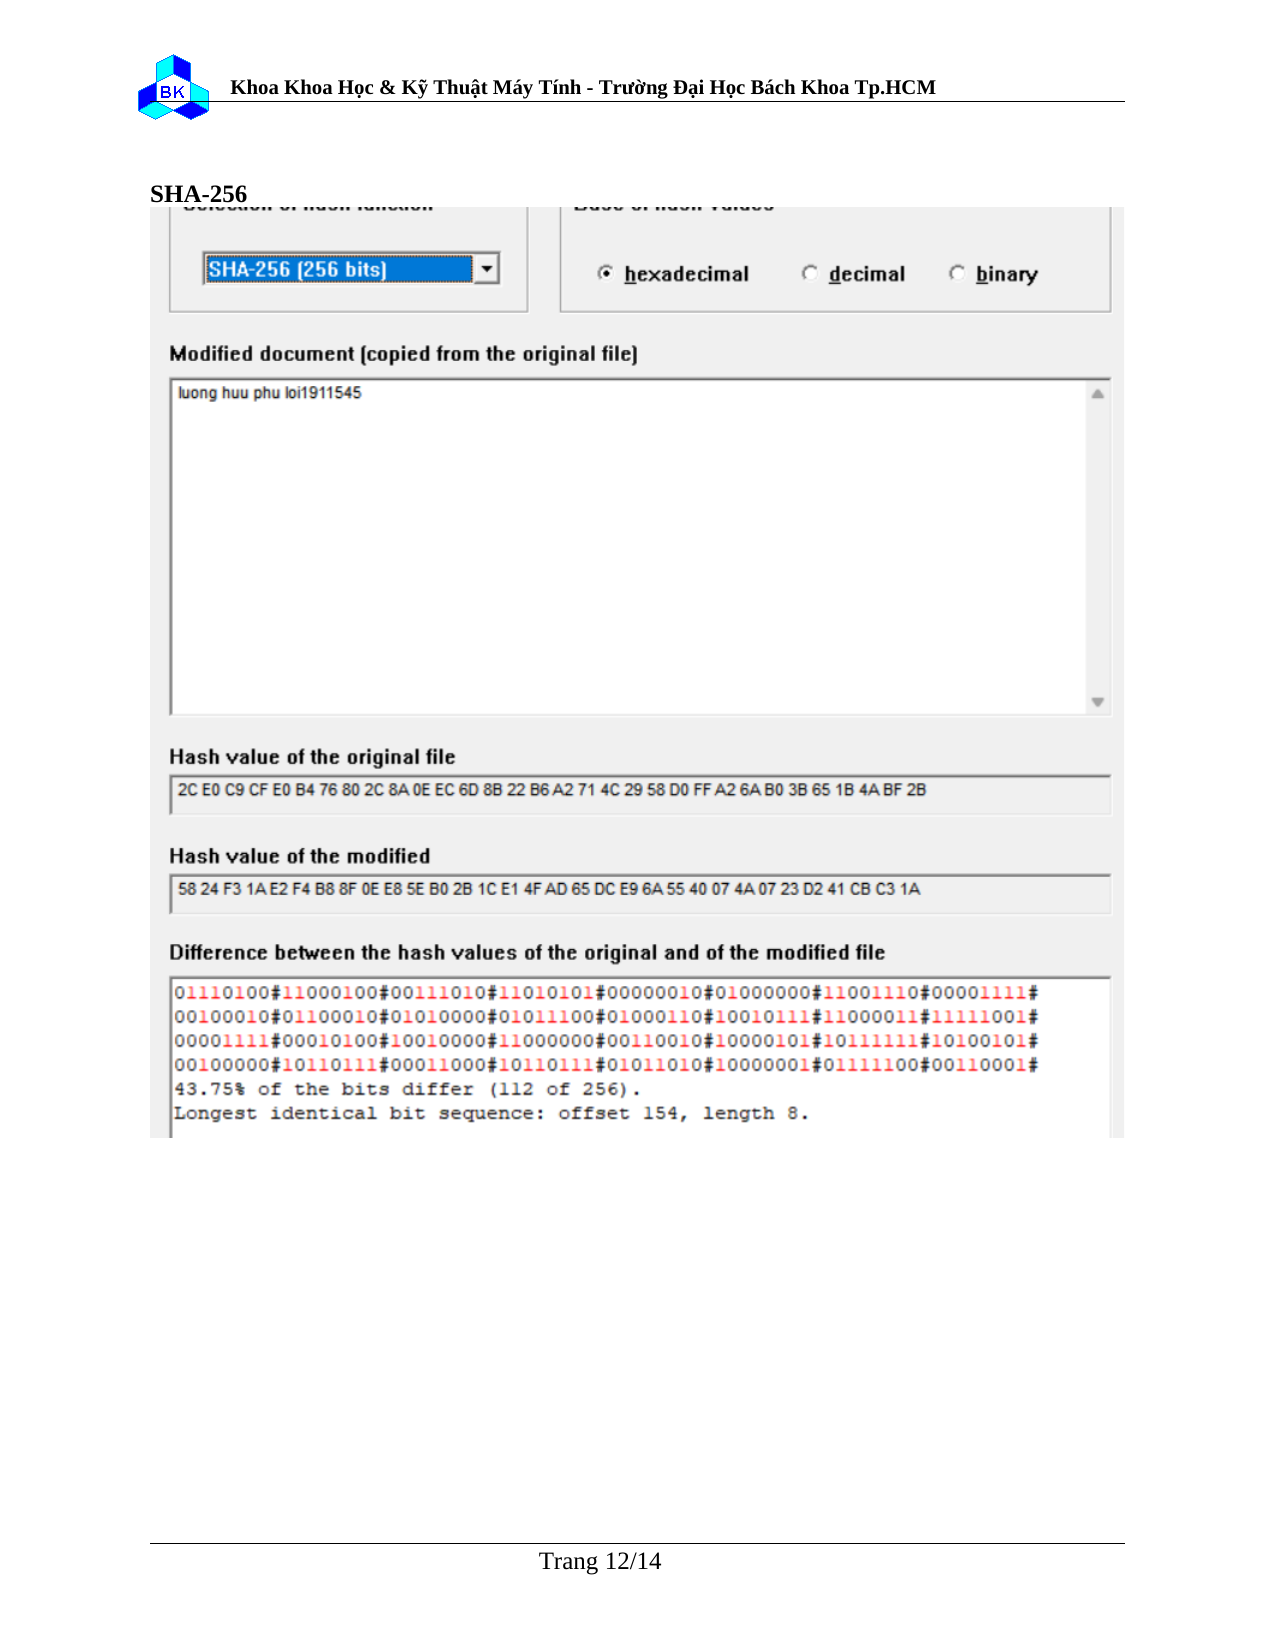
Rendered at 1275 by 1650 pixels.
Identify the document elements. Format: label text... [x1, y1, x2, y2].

picture [131, 48, 214, 132]
picture [150, 207, 1125, 1138]
text SHA-256 [150, 179, 1125, 207]
